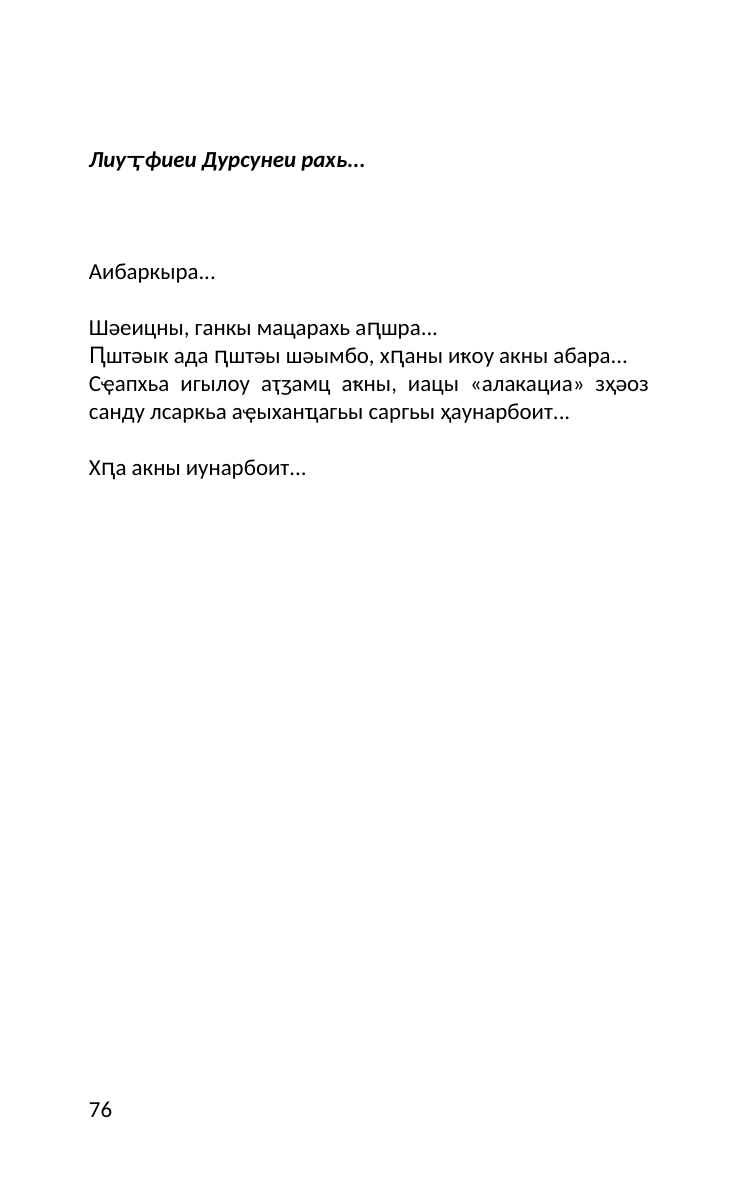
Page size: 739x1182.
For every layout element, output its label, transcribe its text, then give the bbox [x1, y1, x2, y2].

text Шәеицны, ганкы мацарахь аԥшра... [89, 313, 649, 341]
text Аибаркыра... [89, 257, 649, 285]
text Лиуҭфиеи Дурсунеи рахь... [89, 145, 649, 173]
text Ԥштәык ада ԥштәы шәымбо, хԥаны иҟоу акны абара... [89, 341, 649, 369]
text Сҿапхьа игылоу аҭӡамц аҟны, иацы «алакациа» зҳәоз санду лсаркьа аҿыханҵагьы саргьы ҳаунарбоит... [89, 369, 649, 425]
text Хԥа акны иунарбоит... [89, 453, 649, 481]
